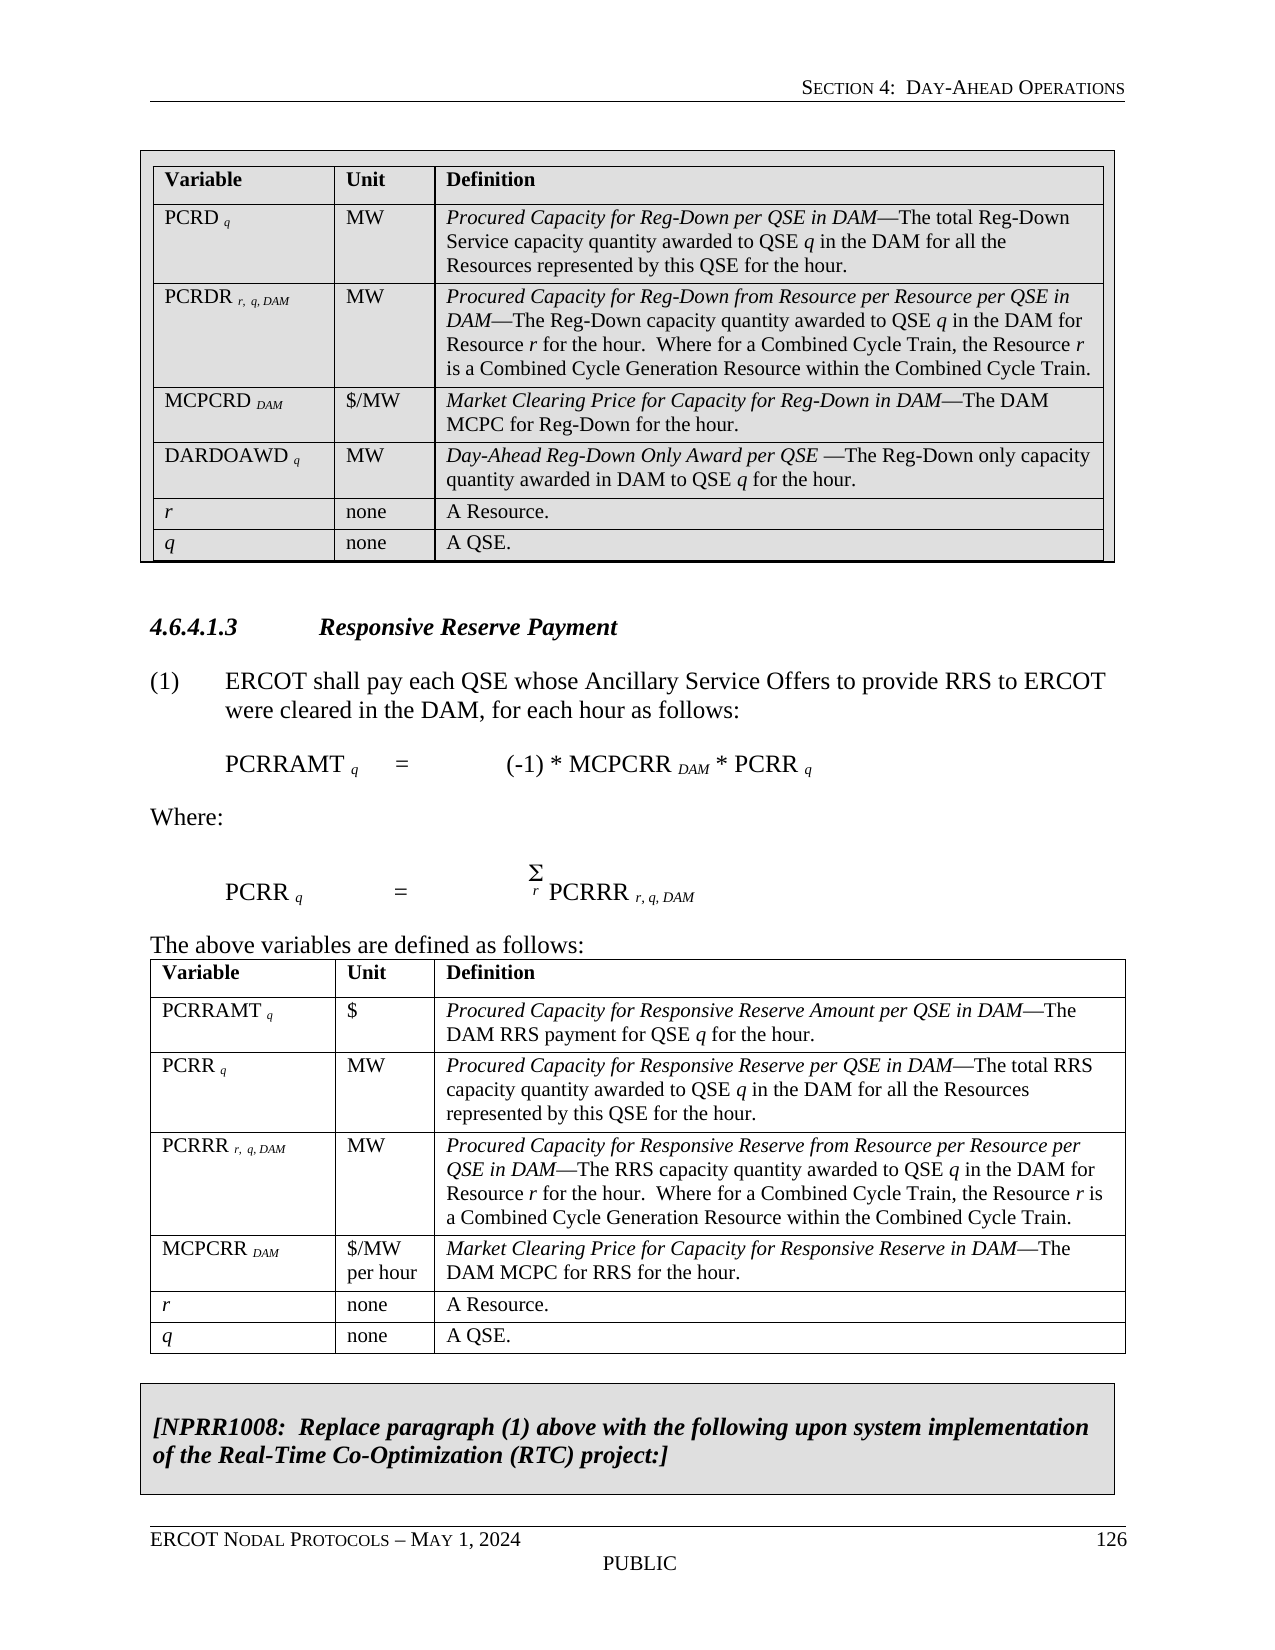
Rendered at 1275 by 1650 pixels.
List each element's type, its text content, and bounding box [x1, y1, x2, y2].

table_cell $/MW per hour [336, 1236, 434, 1291]
table_cell r [151, 1292, 335, 1322]
table_header Unit [336, 960, 434, 997]
table_cell PCRRR r, q, DAM [151, 1133, 335, 1235]
table_cell $ [336, 998, 434, 1052]
table_cell MW [336, 1133, 434, 1235]
text 4.6.4.1.3 Responsive Reserve Payment [150, 612, 1125, 641]
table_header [141, 151, 1114, 561]
table_cell PCRRAMT q [151, 998, 335, 1052]
text The above variables are defined as follows: [150, 930, 1125, 959]
text PCRR q = PCRRR r, q, DAM [225, 856, 1125, 905]
table_cell Market Clearing Price for Capacity for Responsive Reserve in DAM—The DAM MCPC for RRS for the hour. [435, 1236, 1125, 1291]
table_cell MW [336, 1053, 434, 1132]
text PCRRAMT q = (-1) * MCPCRR DAM * PCRR q [225, 749, 1125, 777]
table_cell Procured Capacity for Responsive Reserve per QSE in DAM—The total RRS capacity quantity awarded to QSE q in the DAM for all the Resources represented by this QSE for the hour. [435, 1053, 1125, 1132]
text (1) ERCOT shall pay each QSE whose Ancillary Service Offers to provide RRS to ERCOT were cleared in the DAM, for each hour as follows: [150, 666, 1125, 724]
table_cell A QSE. [435, 1323, 1125, 1353]
table_header Definition [435, 960, 1125, 997]
table_cell Procured Capacity for Responsive Reserve Amount per QSE in DAM—The DAM RRS payment for QSE q for the hour. [435, 998, 1125, 1052]
table_cell none [336, 1323, 434, 1353]
table_cell A Resource. [435, 1292, 1125, 1322]
table_cell none [336, 1292, 434, 1322]
table_header Variable [151, 960, 335, 997]
table_cell PCRR q [151, 1053, 335, 1132]
table_cell q [151, 1323, 335, 1353]
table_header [141, 1384, 1114, 1494]
table_cell MCPCRR DAM [151, 1236, 335, 1291]
text Where: [150, 802, 1125, 831]
table_cell Procured Capacity for Responsive Reserve from Resource per Resource per QSE in DAM—The RRS capacity quantity awarded to QSE q in the DAM for Resource r for the hour. Where for a Combined Cycle Train, the Resource r is a Combined Cycle Generation Resource within the Combined Cycle Train. [435, 1133, 1125, 1235]
